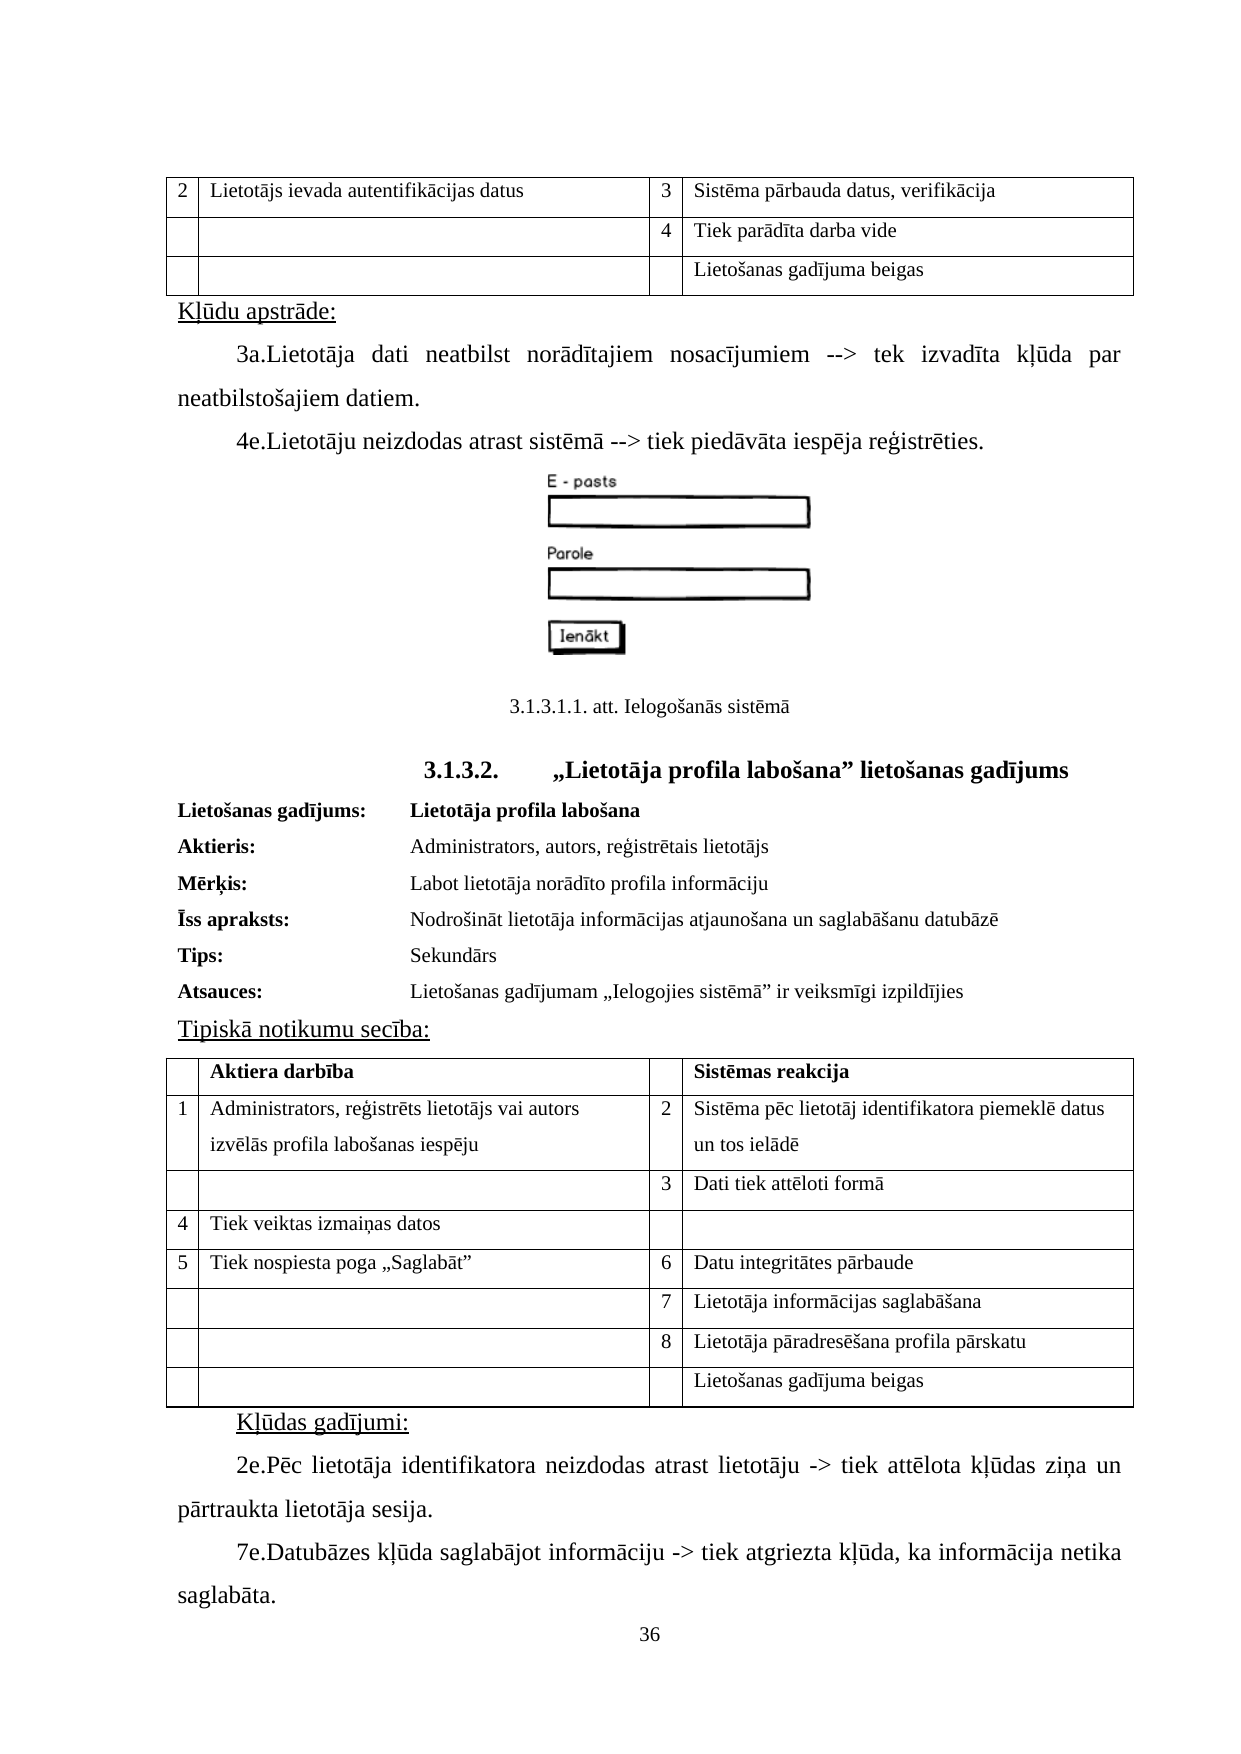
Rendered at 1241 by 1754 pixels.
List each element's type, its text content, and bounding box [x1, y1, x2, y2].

table_cell Lietošanas gadījuma beigas [683, 257, 1133, 295]
text 3.1.3.1.1. att. Ielogošanās sistēmā [177, 694, 1122, 718]
table_header [650, 1059, 682, 1095]
table_header Sistēmas reakcija [683, 1059, 1133, 1095]
table_header Lietotāja profila labošana [399, 798, 1133, 834]
table_cell [650, 1368, 682, 1406]
table_header Lietošanas gadījums: [166, 798, 399, 834]
table_cell 1 [167, 1096, 198, 1170]
table_cell 3 [650, 178, 682, 217]
table_cell 6 [650, 1250, 682, 1288]
table_cell 3 [650, 1171, 682, 1209]
table_cell Lietotāja informācijas saglabāšana [683, 1289, 1133, 1328]
table_cell [167, 1368, 198, 1406]
table_cell Sistēma pēc lietotāj identifikatora piemeklē datus un tos ielādē [683, 1096, 1133, 1170]
text 4e.Lietotāju neizdodas atrast sistēmā --> tiek piedāvāta iespēja reģistrēties. [177, 426, 1122, 454]
text 3a.Lietotāja dati neatbilst norādītajiem nosacījumiem --> tek izvadīta kļūda par neatbilstošajiem datiem. [177, 339, 1122, 411]
table_cell 4 [167, 1211, 198, 1249]
table_cell Atsauces: [166, 979, 399, 1014]
text Kļūdu apstrāde: [177, 296, 1122, 325]
table_cell 5 [167, 1250, 198, 1288]
table_cell Īss apraksts: [166, 906, 399, 942]
table_cell Datu integritātes pārbaude [683, 1250, 1133, 1288]
table_cell Lietošanas gadījuma beigas [683, 1368, 1133, 1406]
table_header [167, 1059, 198, 1095]
table_cell [167, 1329, 198, 1367]
table_cell [167, 218, 198, 256]
table_cell Tiek veiktas izmaiņas datos [199, 1211, 649, 1249]
table_cell Nodrošināt lietotāja informācijas atjaunošana un saglabāšanu datubāzē [399, 906, 1133, 942]
table_cell Dati tiek attēloti formā [683, 1171, 1133, 1209]
table_cell Sekundārs [399, 943, 1133, 978]
table_cell Labot lietotāja norādīto profila informāciju [399, 870, 1133, 906]
subtitle „Lietotāja profila labošana” lietošanas gadījums [424, 755, 1122, 784]
table_cell Tiek parādīta darba vide [683, 218, 1133, 256]
table_cell Sistēma pārbauda datus, verifikācija [683, 178, 1133, 217]
table_cell Lietotāja pāradresēšana profila pārskatu [683, 1329, 1133, 1367]
text 2e.Pēc lietotāja identifikatora neizdodas atrast lietotāju -> tiek attēlota kļūdas ziņa un pārtraukta lietotāja sesija. [177, 1451, 1122, 1522]
table_cell [199, 257, 649, 295]
table_cell Lietošanas gadījumam „Ielogojies sistēmā” ir veiksmīgi izpildījies [399, 979, 1133, 1014]
table_cell Tiek nospiesta poga „Saglabāt” [199, 1250, 649, 1288]
table_cell 2 [650, 1096, 682, 1170]
table_cell [167, 257, 198, 295]
table_cell [199, 1289, 649, 1328]
table_cell Lietotājs ievada autentifikācijas datus [199, 178, 649, 217]
table_cell [167, 1171, 198, 1209]
text Kļūdas gadījumi: [177, 1408, 1122, 1436]
picture [547, 468, 811, 655]
text Tipiskā notikumu secība: [177, 1014, 1122, 1043]
table_cell 7 [650, 1289, 682, 1328]
table_cell Mērķis: [166, 870, 399, 906]
table_cell [167, 1289, 198, 1328]
table_cell [199, 1171, 649, 1209]
table_cell [650, 257, 682, 295]
table_cell 8 [650, 1329, 682, 1367]
table_cell [650, 1211, 682, 1249]
table_cell Tips: [166, 943, 399, 978]
table_cell [199, 1368, 649, 1406]
table_cell Aktieris: [166, 834, 399, 870]
table_cell Administrators, reģistrēts lietotājs vai autors izvēlās profila labošanas iespēju [199, 1096, 649, 1170]
table_cell [199, 218, 649, 256]
table_cell [683, 1211, 1133, 1249]
table_cell 2 [167, 178, 198, 217]
table_header Aktiera darbība [199, 1059, 649, 1095]
table_cell 4 [650, 218, 682, 256]
text 7e.Datubāzes kļūda saglabājot informāciju -> tiek atgriezta kļūda, ka informācija netika saglabāta. [177, 1537, 1122, 1609]
table_cell Administrators, autors, reģistrētais lietotājs [399, 834, 1133, 870]
table_cell [199, 1329, 649, 1367]
